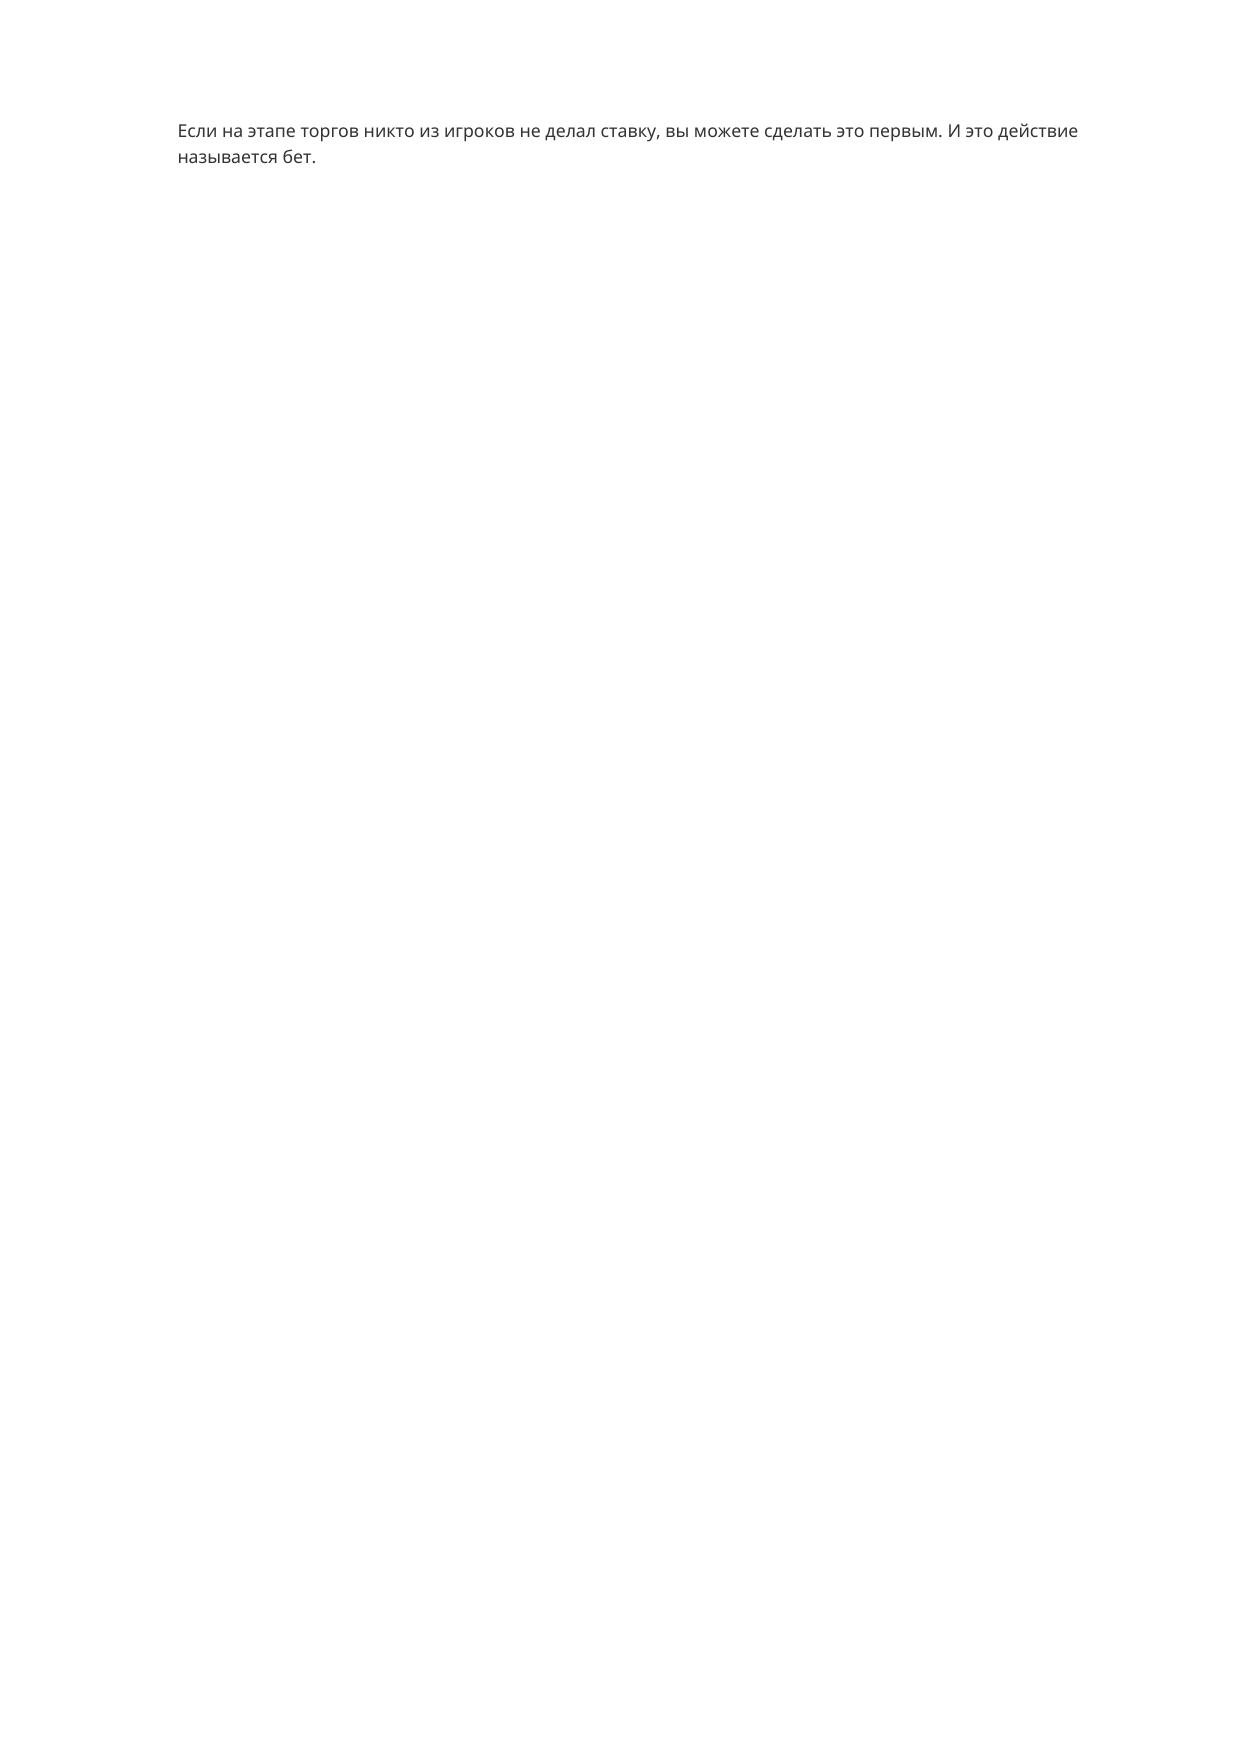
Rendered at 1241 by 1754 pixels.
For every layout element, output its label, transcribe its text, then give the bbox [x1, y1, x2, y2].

text Если на этапе торгов никто из игроков не делал ставку, вы можете сделать это первым. И это действие называется бет. [177, 118, 1152, 168]
